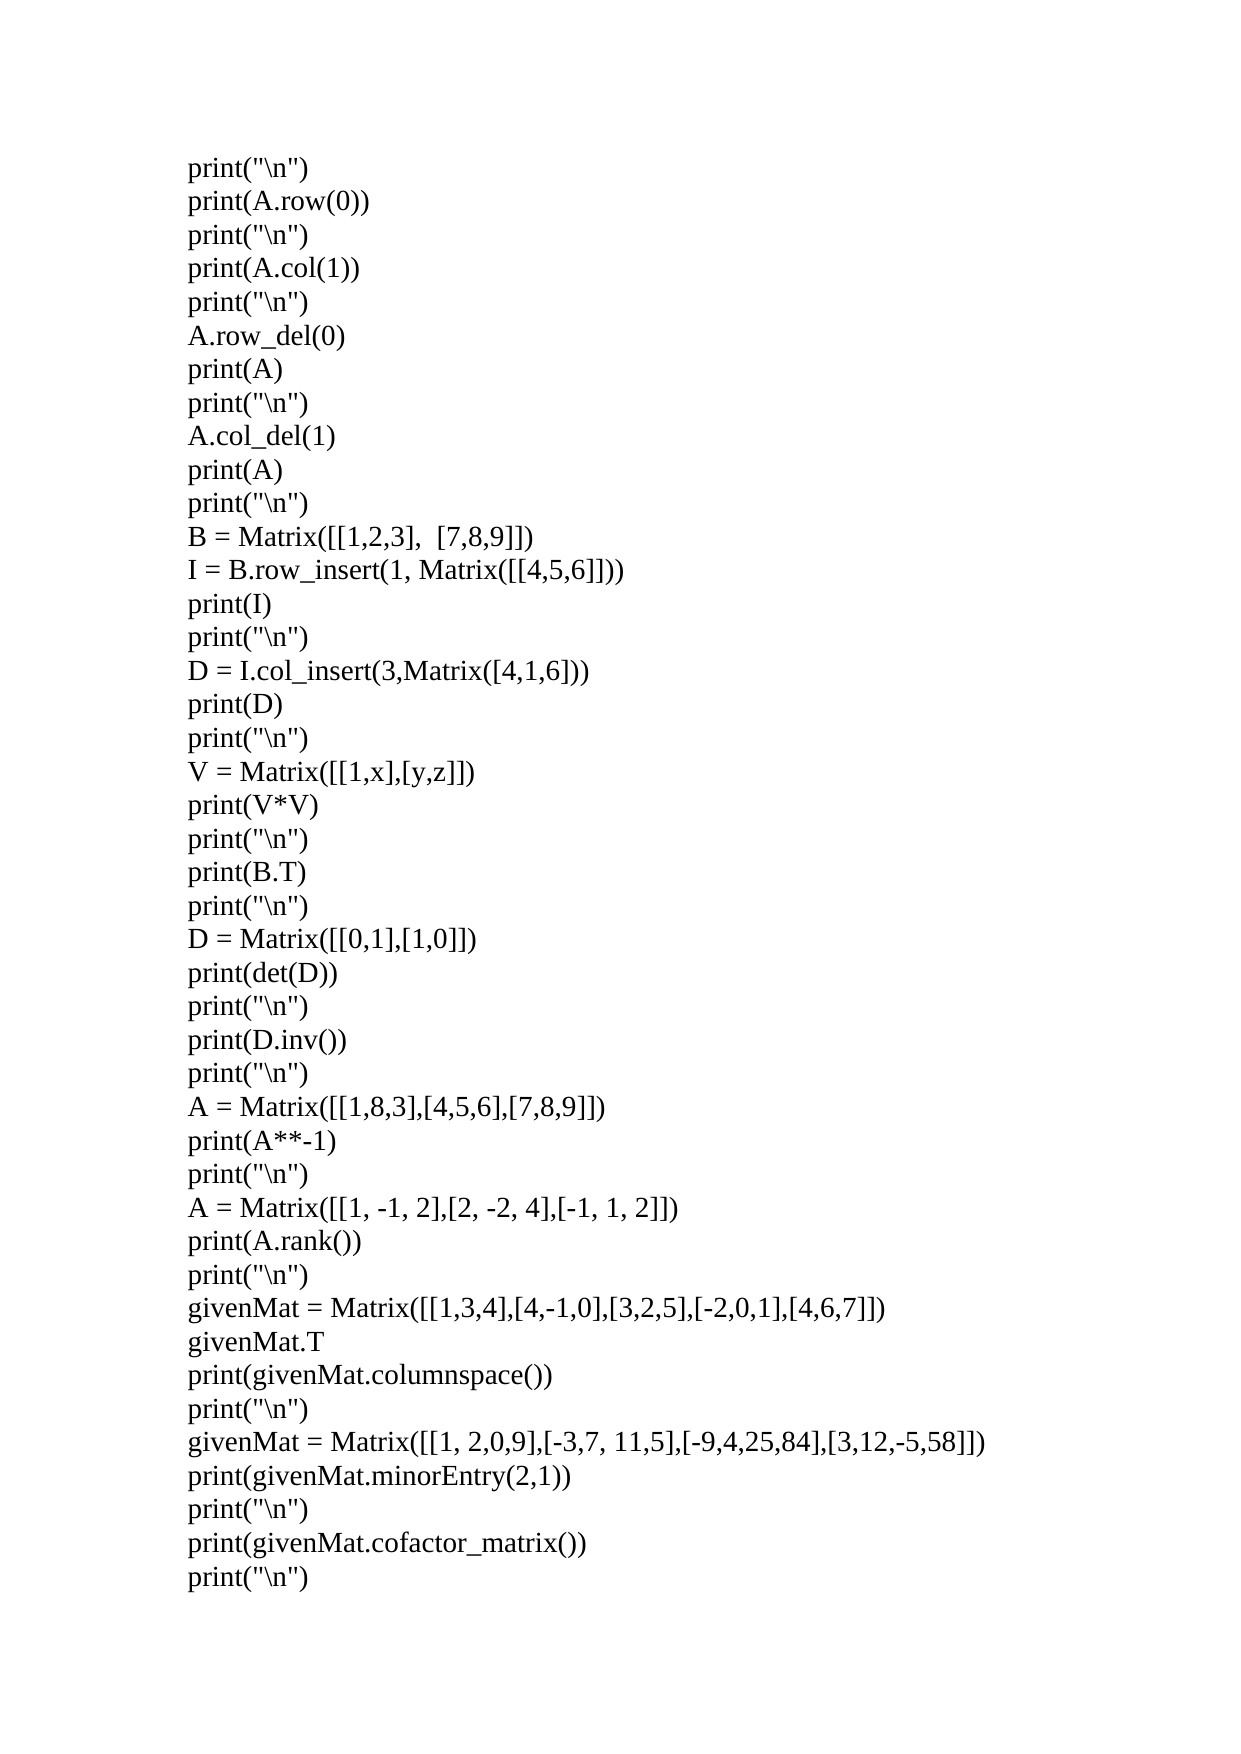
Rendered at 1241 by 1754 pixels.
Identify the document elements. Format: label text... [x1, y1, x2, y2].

text print("\n") [187, 1492, 1053, 1525]
text print(givenMat.columnspace()) [187, 1357, 1053, 1391]
text print("\n") [187, 720, 1053, 754]
text givenMat = Matrix([[1, 2,0,9],[-3,7, 11,5],[-9,4,25,84],[3,12,-5,58]]) [187, 1424, 1053, 1458]
text print("\n") [187, 1559, 1053, 1592]
text print("\n") [187, 988, 1053, 1022]
text I = B.row_insert(1, Matrix([[4,5,6]])) [187, 552, 1053, 586]
text A = Matrix([[1, -1, 2],[2, -2, 4],[-1, 1, 2]]) [187, 1190, 1053, 1223]
text givenMat.T [187, 1324, 1053, 1357]
text print(I) [187, 586, 1053, 619]
text A.col_del(1) [187, 418, 1053, 452]
text D = I.col_insert(3,Matrix([4,1,6])) [187, 653, 1053, 687]
text print(D) [187, 687, 1053, 720]
text B = Matrix([[1,2,3], [7,8,9]]) [187, 519, 1053, 552]
text print("\n") [187, 217, 1053, 251]
text print(A**-1) [187, 1123, 1053, 1156]
text print("\n") [187, 1257, 1053, 1290]
text print(givenMat.minorEntry(2,1)) [187, 1458, 1053, 1492]
text givenMat = Matrix([[1,3,4],[4,-1,0],[3,2,5],[-2,0,1],[4,6,7]]) [187, 1290, 1053, 1324]
text print(D.inv()) [187, 1022, 1053, 1056]
text print(A.row(0)) [187, 183, 1053, 217]
text A.row_del(0) [187, 318, 1053, 351]
text print("\n") [187, 150, 1053, 183]
text print("\n") [187, 1056, 1053, 1089]
text print(B.T) [187, 854, 1053, 888]
text print("\n") [187, 619, 1053, 653]
text print(A) [187, 351, 1053, 385]
text print(A.col(1)) [187, 251, 1053, 284]
text print(det(D)) [187, 955, 1053, 988]
text V = Matrix([[1,x],[y,z]]) [187, 754, 1053, 787]
text A = Matrix([[1,8,3],[4,5,6],[7,8,9]]) [187, 1089, 1053, 1123]
text print("\n") [187, 485, 1053, 519]
text print("\n") [187, 1156, 1053, 1190]
text print(V*V) [187, 787, 1053, 821]
text print(A.rank()) [187, 1223, 1053, 1257]
text print(A) [187, 452, 1053, 485]
text D = Matrix([[0,1],[1,0]]) [187, 921, 1053, 955]
text print("\n") [187, 385, 1053, 418]
text print("\n") [187, 888, 1053, 921]
text print(givenMat.cofactor_matrix()) [187, 1525, 1053, 1559]
text print("\n") [187, 284, 1053, 318]
text print("\n") [187, 1391, 1053, 1424]
text print("\n") [187, 821, 1053, 854]
